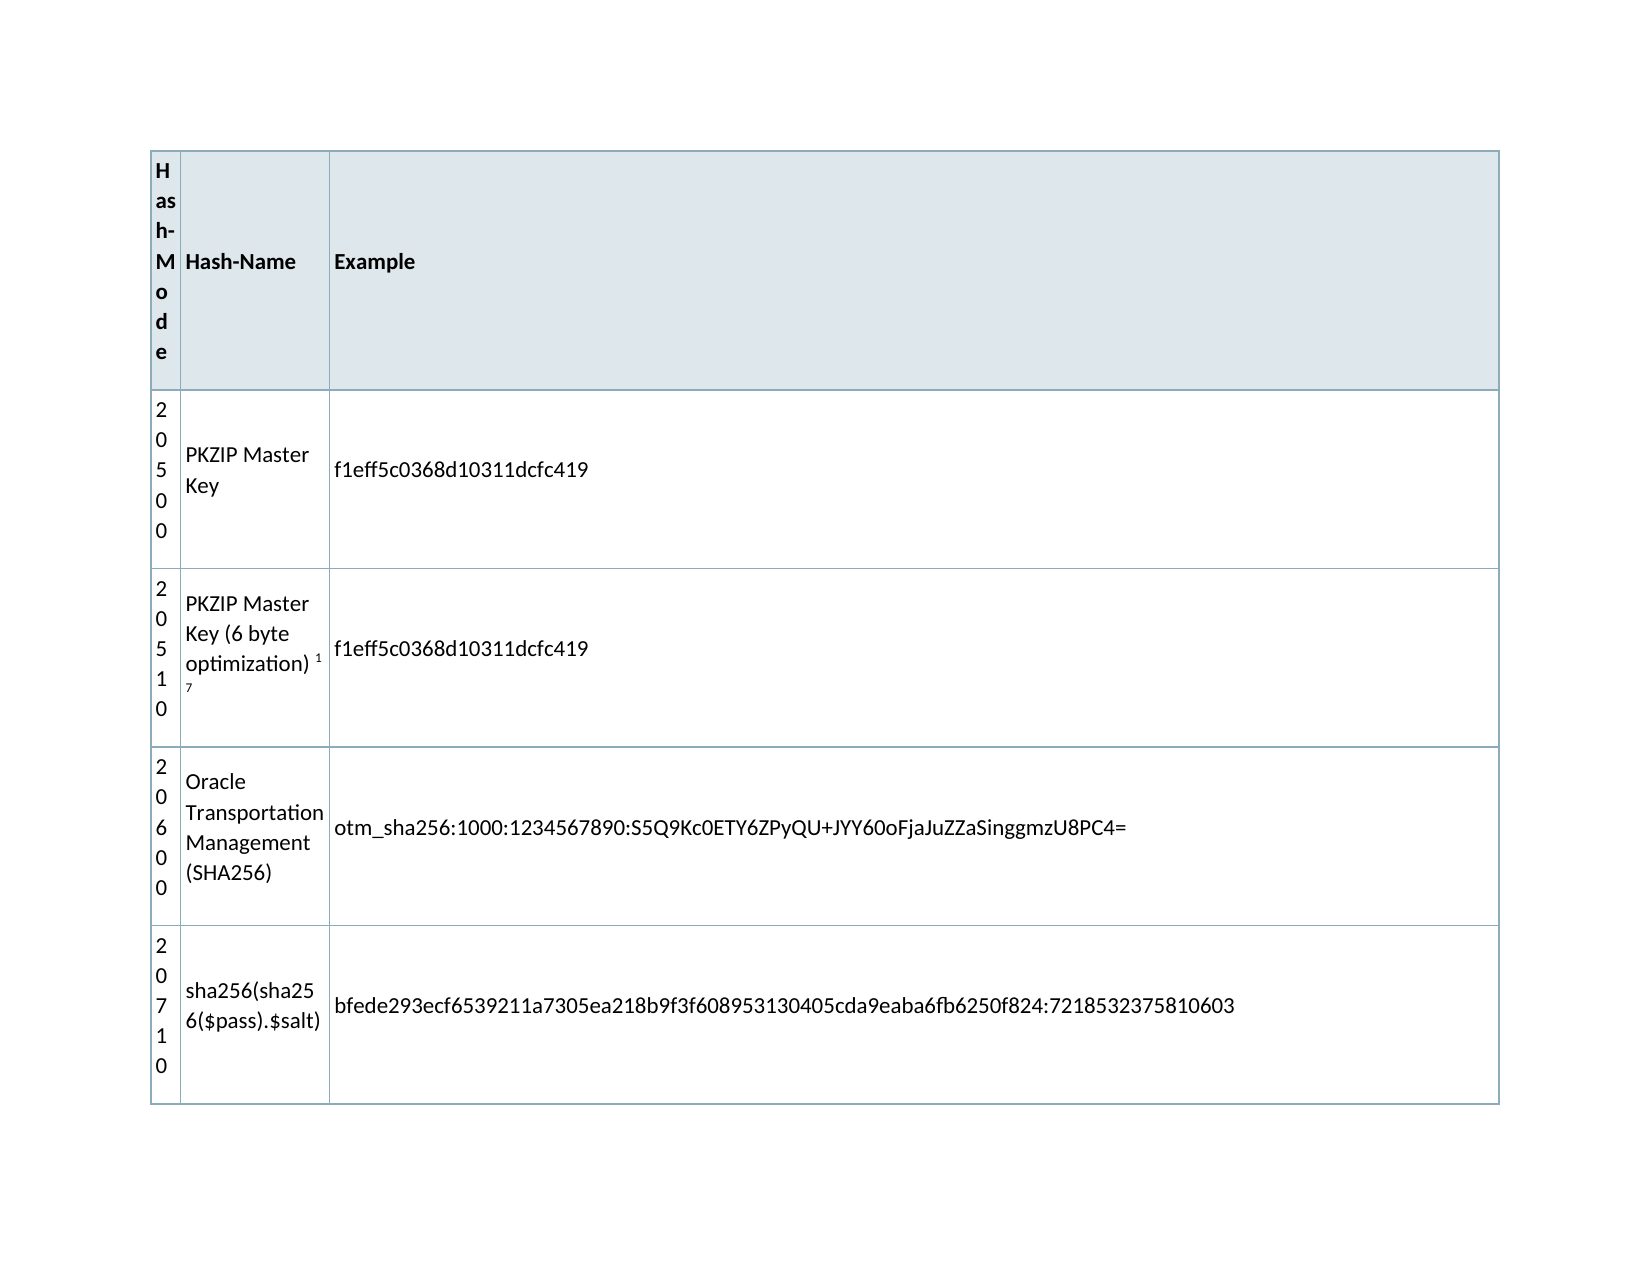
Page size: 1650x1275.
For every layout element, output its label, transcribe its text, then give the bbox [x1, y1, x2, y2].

table_cell sha256(sha256($pass).$salt) [181, 926, 329, 1103]
table_cell bfede293ecf6539211a7305ea218b9f3f608953130405cda9eaba6fb6250f824:7218532375810603 [330, 926, 1498, 1103]
table_header Example [330, 152, 1498, 389]
table_cell otm_sha256:1000:1234567890:S5Q9Kc0ETY6ZPyQU+JYY60oFjaJuZZaSinggmzU8PC4= [330, 748, 1498, 924]
table_cell f1eff5c0368d10311dcfc419 [330, 391, 1498, 567]
table_cell 20600 [152, 748, 180, 924]
table_cell 20510 [152, 569, 180, 746]
table_cell f1eff5c0368d10311dcfc419 [330, 569, 1498, 746]
table_cell PKZIP Master Key (6 byte optimization) 17 [181, 569, 329, 746]
table_cell Oracle Transportation Management (SHA256) [181, 748, 329, 924]
table_cell 20710 [152, 926, 180, 1103]
table_cell PKZIP Master Key [181, 391, 329, 567]
table_header Hash-Name [181, 152, 329, 389]
table_header Hash-Mode [152, 152, 180, 389]
table_cell 20500 [152, 391, 180, 567]
